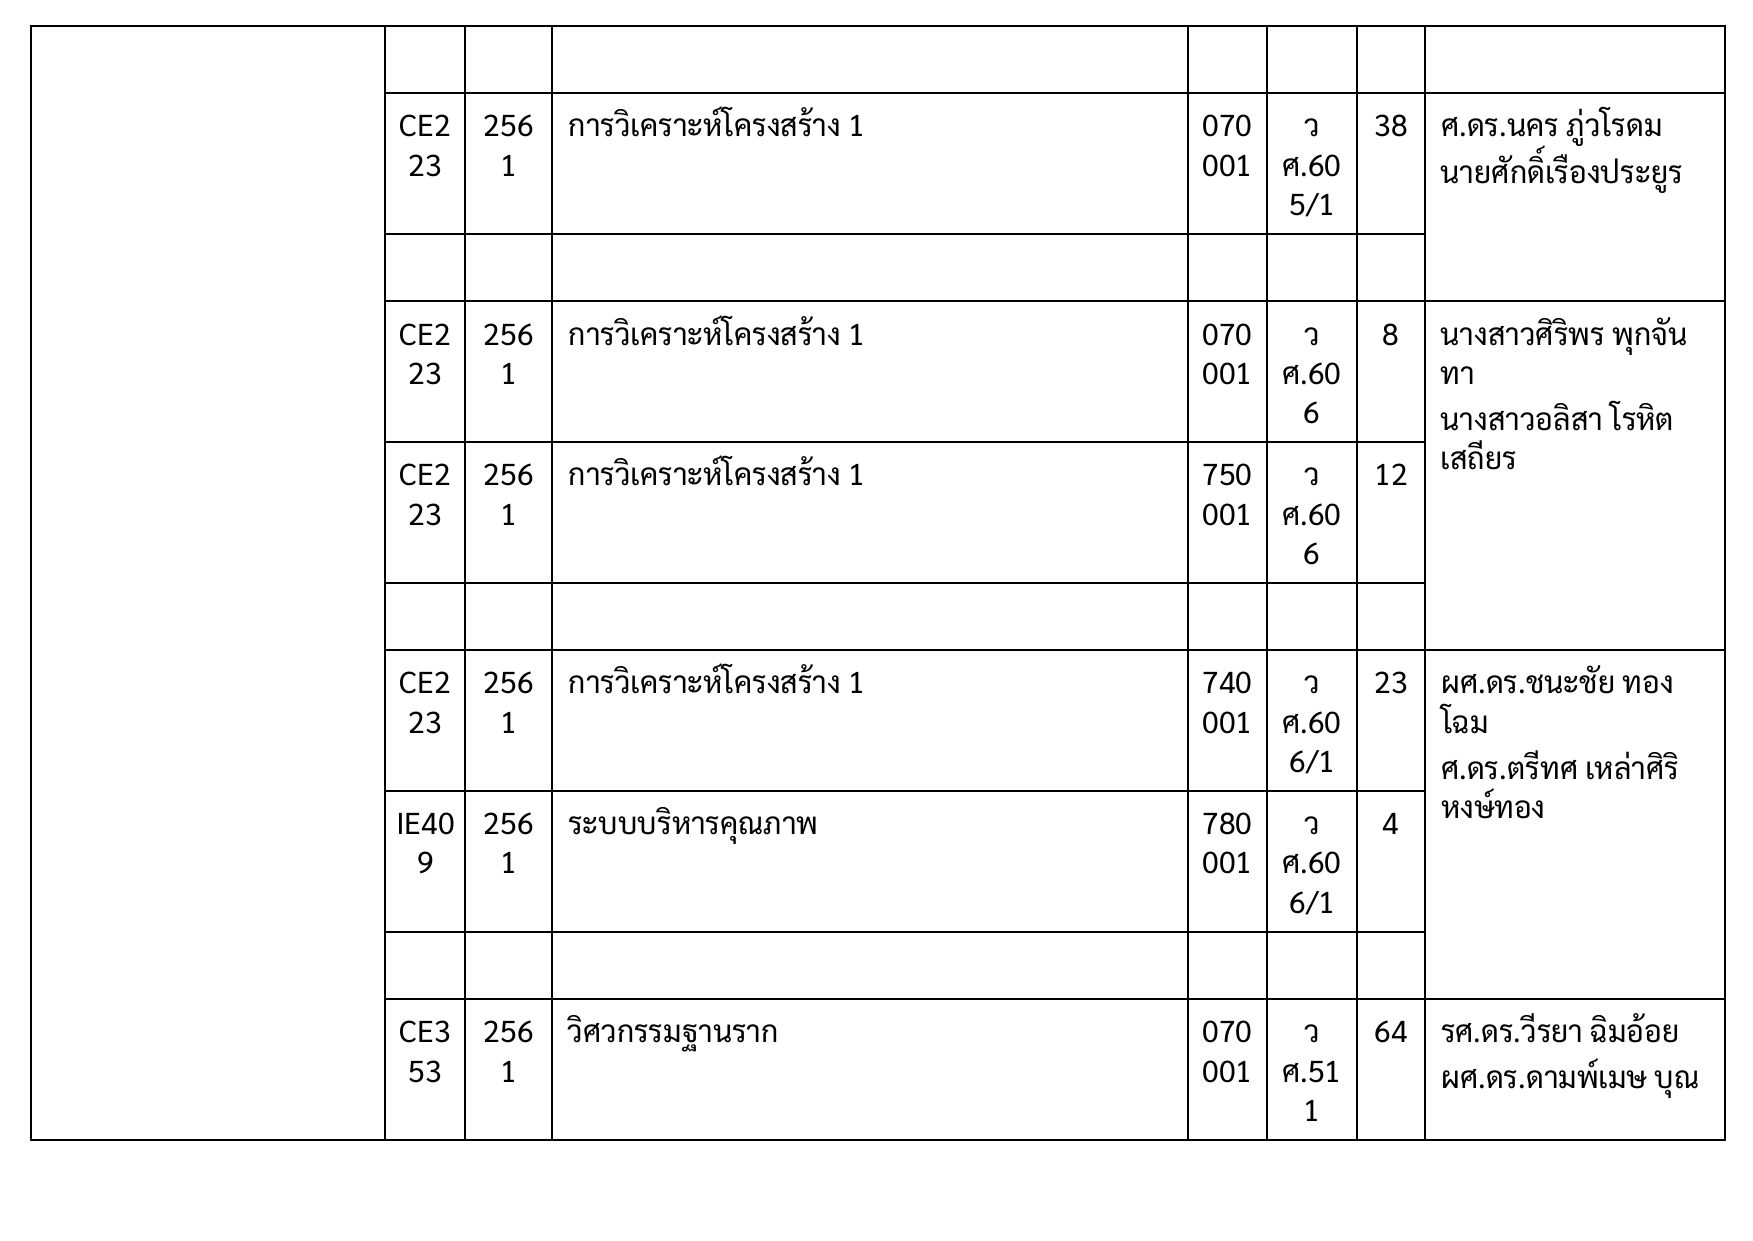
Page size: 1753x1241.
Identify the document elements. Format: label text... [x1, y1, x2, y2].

table_cell วศ.606 [1268, 302, 1356, 441]
table_cell [466, 933, 551, 998]
table_cell CE353 [386, 1000, 464, 1139]
table_cell [553, 584, 1187, 649]
table_cell วศ.606/1 [1268, 651, 1356, 790]
table_cell ผศ.ดร.ชนะชัย ทองโฉม ศ.ดร.ตรีทศ เหล่าศิริหงษ์ทอง [1426, 651, 1724, 998]
table_cell [1268, 235, 1356, 300]
table_cell [1189, 584, 1266, 649]
table_cell วศ.605/1 [1268, 94, 1356, 233]
table_cell วศ.606/1 [1268, 792, 1356, 931]
table_cell [1268, 933, 1356, 998]
table_cell 23 [1358, 651, 1424, 790]
table_cell [386, 27, 464, 92]
table_cell 2561 [466, 792, 551, 931]
table_cell ศ.ดร.นคร ภู่วโรดม นายศักดิ์เรืองประยูร [1426, 94, 1724, 300]
table_cell 8 [1358, 302, 1424, 441]
table_cell [1358, 27, 1424, 92]
table_cell CE223 [386, 651, 464, 790]
table_cell CE223 [386, 443, 464, 582]
table_cell [1268, 27, 1356, 92]
table_cell วศ.606 [1268, 443, 1356, 582]
table_cell 12 [1358, 443, 1424, 582]
table_cell [1189, 27, 1266, 92]
table_cell 070001 [1189, 94, 1266, 233]
table_cell [386, 933, 464, 998]
table_cell วศ.511 [1268, 1000, 1356, 1139]
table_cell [1426, 1000, 1724, 1139]
table_cell นางสาวศิริพร พุกจันทา นางสาวอลิสา โรหิตเสถียร [1426, 302, 1724, 649]
table_cell การวิเคราะห์โครงสร้าง 1 [553, 651, 1187, 790]
table_cell CE223 [386, 94, 464, 233]
table_cell การวิเคราะห์โครงสร้าง 1 [553, 443, 1187, 582]
table_cell 4 [1358, 792, 1424, 931]
table_cell 2561 [466, 651, 551, 790]
table_cell [466, 27, 551, 92]
table_cell [386, 584, 464, 649]
table_cell 2561 [466, 94, 551, 233]
table_cell 780001 [1189, 792, 1266, 931]
table_cell [1358, 235, 1424, 300]
table_cell 750001 [1189, 443, 1266, 582]
table_cell วิศวกรรมฐานราก [553, 1000, 1187, 1139]
table_cell [1189, 933, 1266, 998]
table_cell 38 [1358, 94, 1424, 233]
table_cell [1189, 235, 1266, 300]
table_cell 2561 [466, 1000, 551, 1139]
table_cell [386, 235, 464, 300]
table_cell 2561 [466, 443, 551, 582]
table_cell [553, 933, 1187, 998]
table_cell CE223 [386, 302, 464, 441]
table_cell 070001 [1189, 1000, 1266, 1139]
table_cell [466, 584, 551, 649]
table_cell IE409 [386, 792, 464, 931]
table_cell [1268, 584, 1356, 649]
table_cell [1358, 584, 1424, 649]
table_cell [553, 235, 1187, 300]
table_cell การวิเคราะห์โครงสร้าง 1 [553, 302, 1187, 441]
table_cell [553, 27, 1187, 92]
table_cell 740001 [1189, 651, 1266, 790]
table_cell การวิเคราะห์โครงสร้าง 1 [553, 94, 1187, 233]
table_cell 2561 [466, 302, 551, 441]
table_cell [1358, 933, 1424, 998]
table_cell 64 [1358, 1000, 1424, 1139]
table_cell 070001 [1189, 302, 1266, 441]
table_cell ระบบบริหารคุณภาพ [553, 792, 1187, 931]
table_cell [466, 235, 551, 300]
